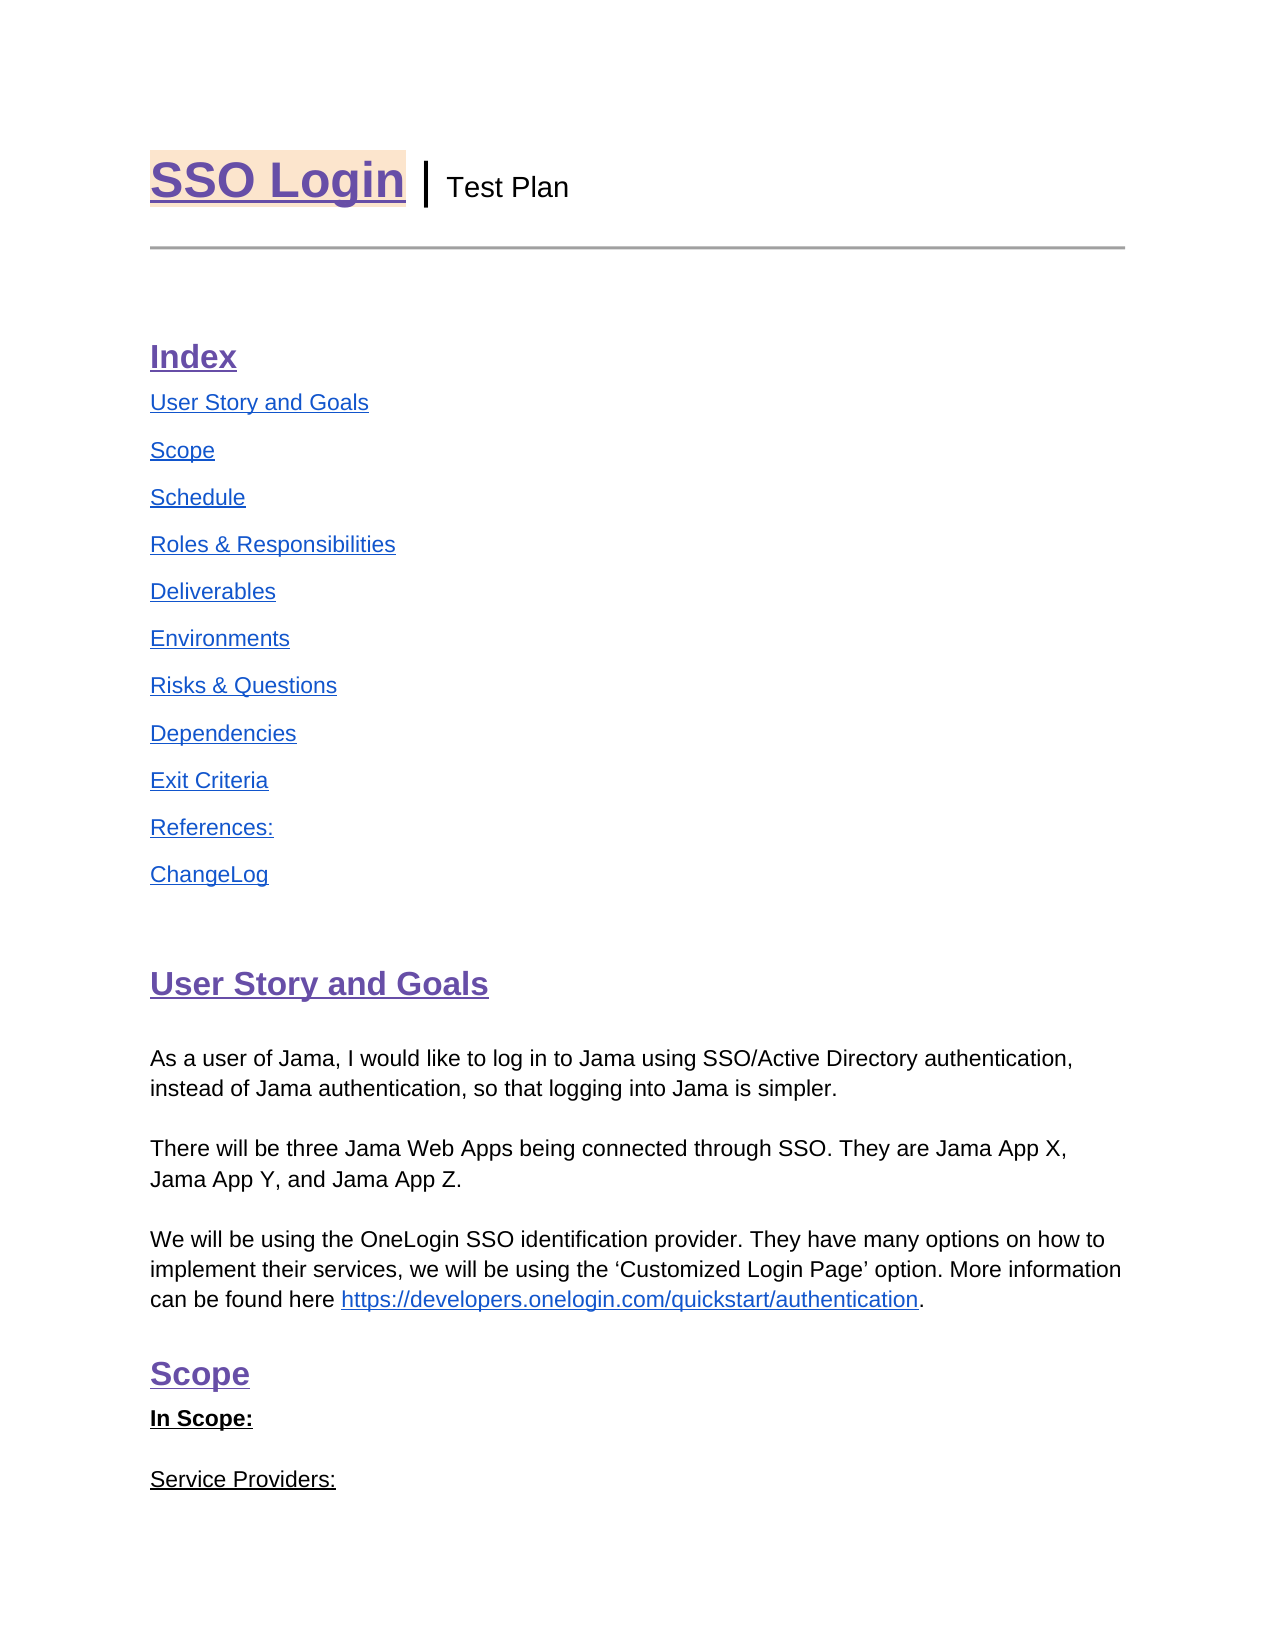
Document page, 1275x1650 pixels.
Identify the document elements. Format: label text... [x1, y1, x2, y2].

subtitle Scope [150, 1354, 1125, 1393]
text As a user of Jama, I would like to log in to Jama using SSO/Active Directory authentication, instead of Jama authentication, so that logging into Jama is simpler. [150, 1045, 1125, 1101]
text We will be using the OneLogin SSO identification provider. They have many options on how to implement their services, we will be using the ‘Customized Login Page’ option. More information can be found here https://developers.onelogin.com/quickstart/authentication. [150, 1226, 1125, 1313]
text In Scope: [150, 1405, 1125, 1431]
subtitle User Story and Goals [150, 964, 1125, 1002]
text There will be three Jama Web Apps being connected through SSO. They are Jama App X, Jama App Y, and Jama App Z. [150, 1135, 1125, 1192]
text Index [150, 337, 1125, 375]
text SSO Login | Test Plan [406, 150, 1125, 207]
text Service Providers: [150, 1466, 1125, 1492]
